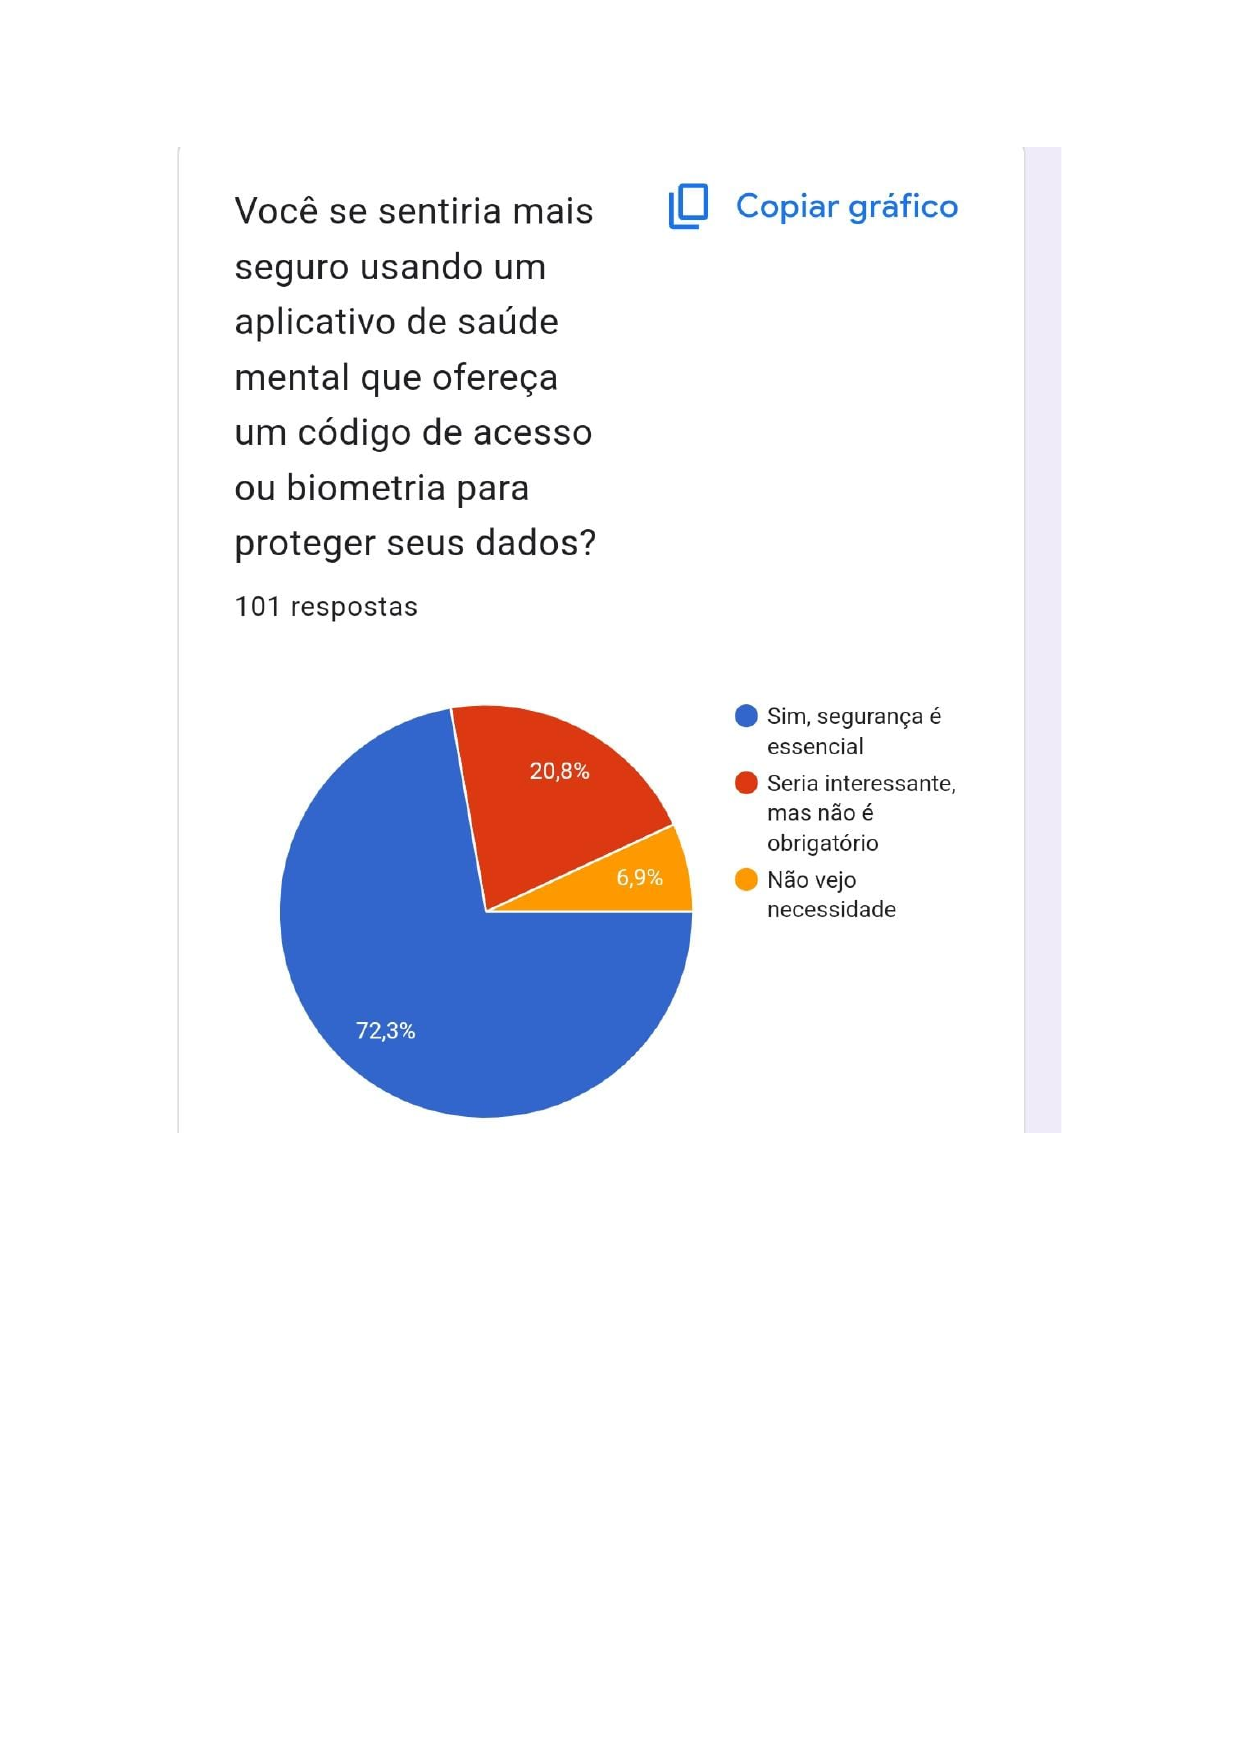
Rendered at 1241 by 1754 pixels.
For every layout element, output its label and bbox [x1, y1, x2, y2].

picture [177, 147, 1062, 1133]
